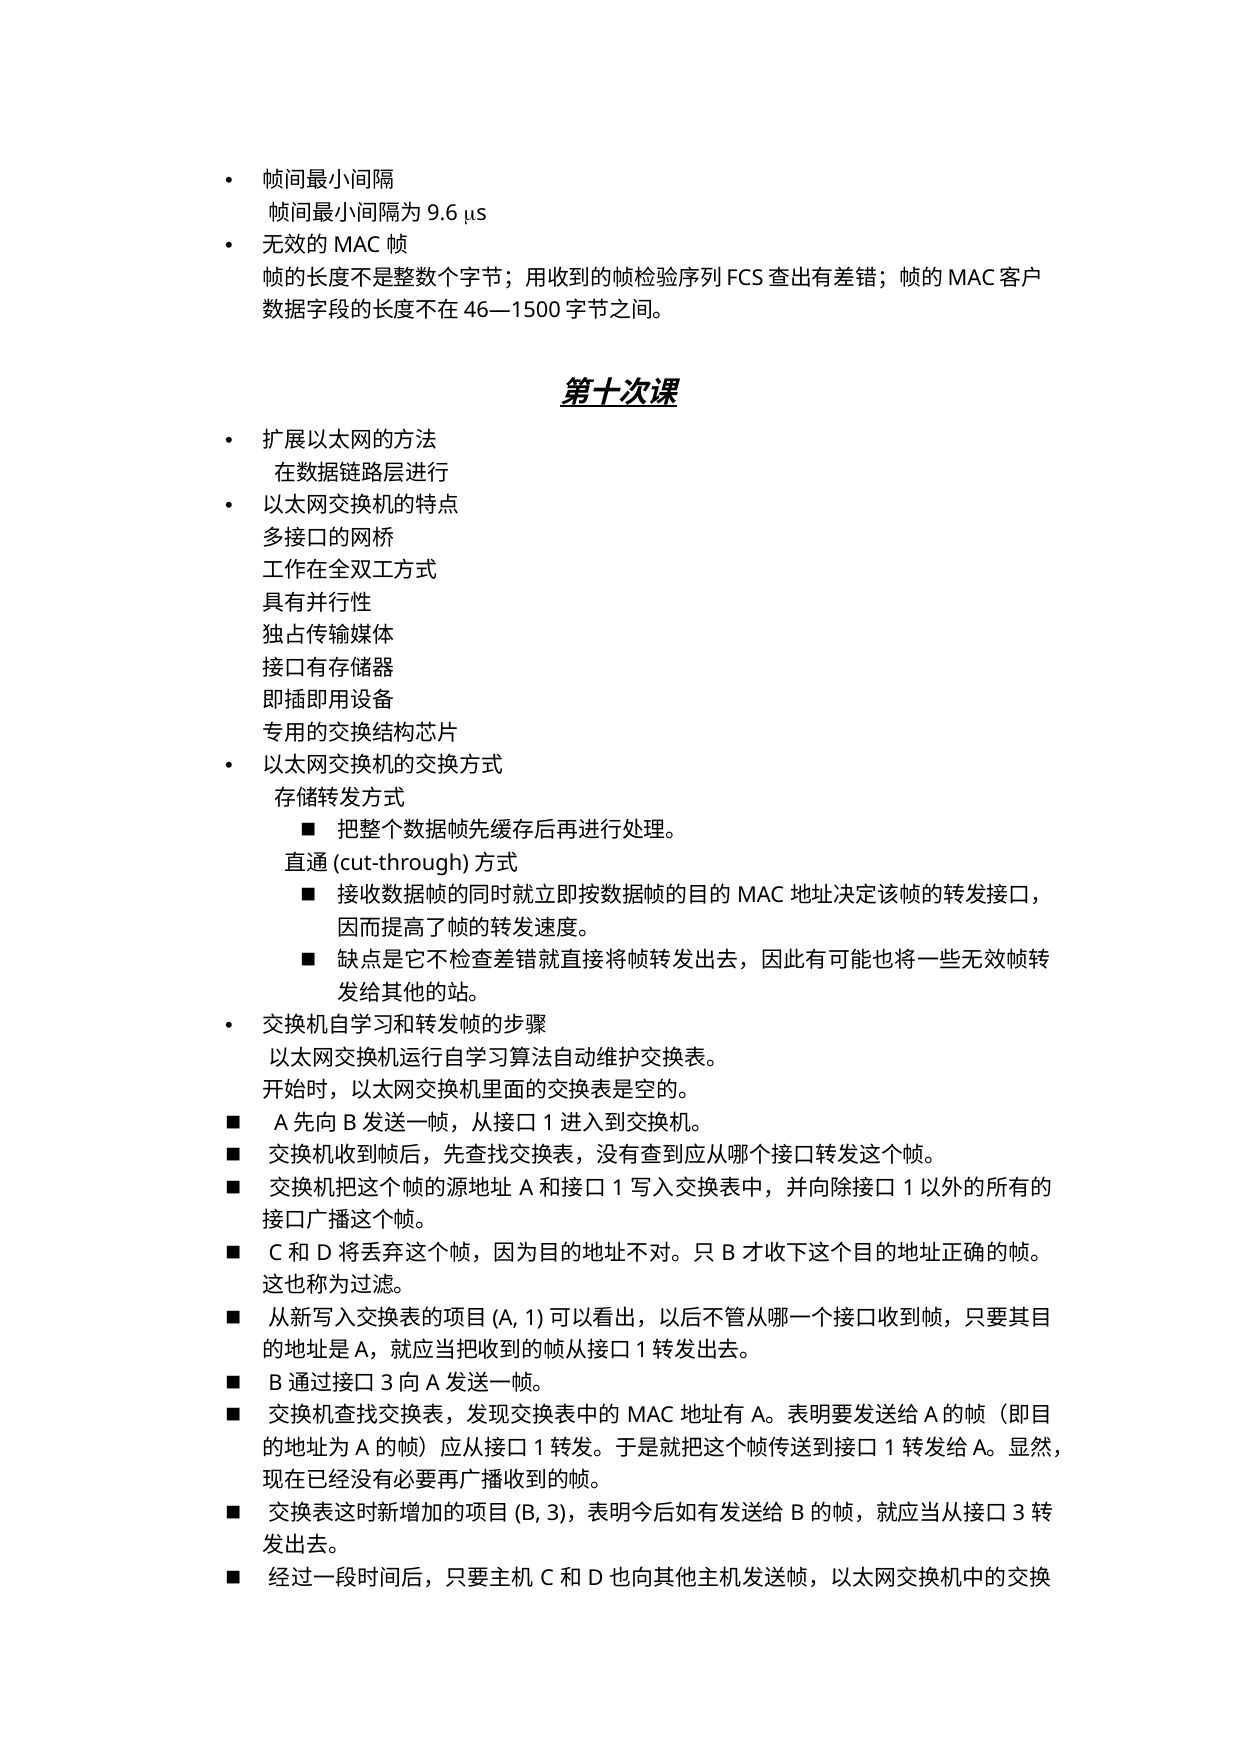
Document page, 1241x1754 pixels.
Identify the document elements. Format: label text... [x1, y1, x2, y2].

list 帧间最小间隔为 9.6 s [225, 194, 1053, 227]
text 专用的交换结构芯片 [262, 714, 1053, 747]
text 具有并行性 [262, 584, 1053, 617]
list 交换机把这个帧的源地址 A 和接口 1 写入交换表中，并向除接口1以外的所有的接口广播这个帧。 [225, 1169, 1053, 1234]
text 即插即用设备 [262, 682, 1053, 714]
text 接口有存储器 [262, 649, 1053, 682]
list 以太网交换机的交换方式 [225, 747, 1053, 779]
list 交换机自学习和转发帧的步骤 [225, 1007, 1053, 1039]
list B 通过接口 3 向 A 发送一帧。 [225, 1364, 1053, 1397]
text 工作在全双工方式 [262, 552, 1053, 584]
text 第十次课 [187, 357, 1053, 422]
list 从新写入交换表的项目 (A, 1) 可以看出，以后不管从哪一个接口收到帧，只要其目的地址是A，就应当把收到的帧从接口1转发出去。 [225, 1299, 1053, 1364]
list 以太网交换机的特点 [225, 487, 1053, 519]
list 交换表这时新增加的项目 (B, 3)，表明今后如有发送给 B 的帧，就应当从接口 3 转发出去。 [225, 1494, 1053, 1559]
list C 和 D 将丢弃这个帧，因为目的地址不对。只 B 才收下这个目的地址正确的帧。这也称为过滤。 [225, 1234, 1053, 1299]
text 存储转发方式 [262, 779, 1053, 812]
text 开始时，以太网交换机里面的交换表是空的。 [262, 1072, 1053, 1104]
list 把整个数据帧先缓存后再进行处理。 [300, 812, 1053, 844]
list 扩展以太网的方法 [225, 422, 1053, 454]
list 接收数据帧的同时就立即按数据帧的目的 MAC 地址决定该帧的转发接口，因而提高了帧的转发速度。 [300, 877, 1053, 942]
list 缺点是它不检查差错就直接将帧转发出去，因此有可能也将一些无效帧转发给其他的站。 [300, 942, 1053, 1007]
list 交换机查找交换表，发现交换表中的 MAC 地址有 A。表明要发送给A的帧（即目的地址为 A 的帧）应从接口1转发。于是就把这个帧传送到接口 1 转发给 A。显然，现在已经没有必要再广播收到的帧。 [225, 1397, 1053, 1494]
list A 先向 B 发送一帧，从接口 1 进入到交换机。 [225, 1104, 1053, 1137]
list 帧间最小间隔 [225, 162, 1053, 194]
text 以太网交换机运行自学习算法自动维护交换表。 [262, 1039, 1053, 1072]
list 无效的 MAC 帧 [225, 227, 1053, 259]
text 多接口的网桥 [262, 519, 1053, 552]
list 帧的长度不是整数个字节；用收到的帧检验序列FCS查出有差错；帧的MAC客户数据字段的长度不在46—1500字节之间。 [262, 259, 1053, 324]
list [225, 1559, 1053, 1592]
text 在数据链路层进行 [262, 454, 1053, 487]
list 交换机收到帧后，先查找交换表，没有查到应从哪个接口转发这个帧。 [225, 1137, 1053, 1169]
text 直通 (cut-through) 方式 [262, 844, 1053, 877]
text 独占传输媒体 [262, 617, 1053, 649]
